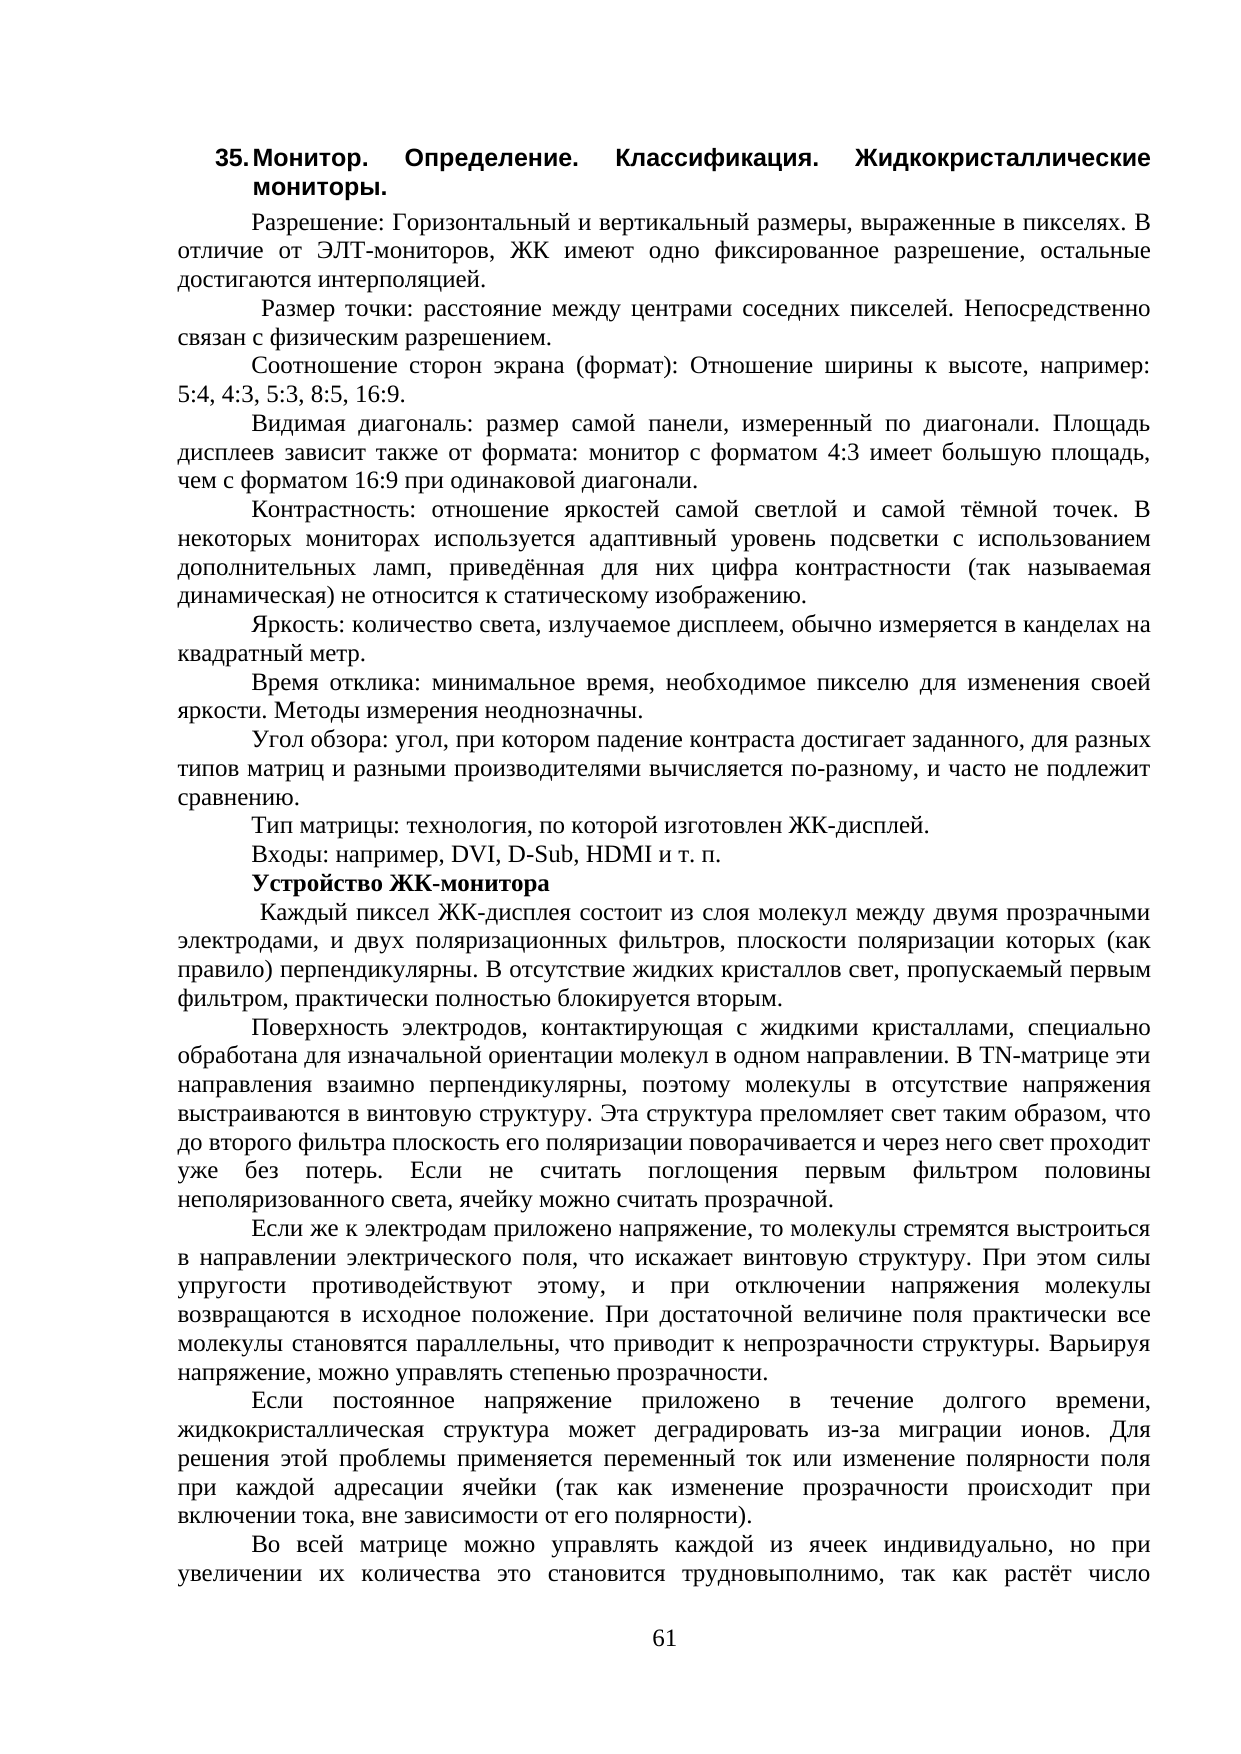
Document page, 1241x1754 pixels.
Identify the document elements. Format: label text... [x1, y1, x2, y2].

text Яркость: количество света, излучаемое дисплеем, обычно измеряется в канделах на квадратный метр. [177, 609, 1152, 667]
text Если постоянное напряжение приложено в течение долгого времени, жидкокристаллическая структура может деградировать из-за миграции ионов. Для решения этой проблемы применяется переменный ток или изменение полярности поля при каждой адресации ячейки (так как изменение прозрачности происходит при включении тока, вне зависимости от его полярности). [177, 1386, 1152, 1529]
text Видимая диагональ: размер самой панели, измеренный по диагонали. Площадь дисплеев зависит также от формата: монитор с форматом 4:3 имеет большую площадь, чем с форматом 16:9 при одинаковой диагонали. [177, 408, 1152, 494]
text Соотношение сторон экрана (формат): Отношение ширины к высоте, например: 5:4, 4:3, 5:3, 8:5, 16:9. [177, 351, 1152, 408]
text Поверхность электродов, контактирующая с жидкими кристаллами, специально обработана для изначальной ориентации молекул в одном направлении. В TN-матрице эти направления взаимно перпендикулярны, поэтому молекулы в отсутствие напряжения выстраиваются в винтовую структуру. Эта структура преломляет свет таким образом, что до второго фильтра плоскость его поляризации поворачивается и через него свет проходит уже без потерь. Если не считать поглощения первым фильтром половины неполяризованного света, ячейку можно считать прозрачной. [177, 1012, 1152, 1213]
text Размер точки: расстояние между центрами соседних пикселей. Непосредственно связан с физическим разрешением. [177, 293, 1152, 351]
text Тип матрицы: технология, по которой изготовлен ЖК-дисплей. [177, 811, 1152, 839]
subtitle Монитор. Определение. Классификация. Жидкокристаллические мониторы. [215, 143, 1152, 201]
text Входы: например, DVI, D-Sub, HDMI и т. п. [177, 839, 1152, 868]
text Время отклика: минимальное время, необходимое пикселю для изменения своей яркости. Методы измерения неоднозначны. [177, 667, 1152, 724]
text Если же к электродам приложено напряжение, то молекулы стремятся выстроиться в направлении электрического поля, что искажает винтовую структуру. При этом силы упругости противодействуют этому, и при отключении напряжения молекулы возвращаются в исходное положение. При достаточной величине поля практически все молекулы становятся параллельны, что приводит к непрозрачности структуры. Варьируя напряжение, можно управлять степенью прозрачности. [177, 1213, 1152, 1386]
text Угол обзора: угол, при котором падение контраста достигает заданного, для разных типов матриц и разными производителями вычисляется по-разному, и часто не подлежит сравнению. [177, 724, 1152, 811]
text Каждый пиксел ЖК-дисплея состоит из слоя молекул между двумя прозрачными электродами, и двух поляризационных фильтров, плоскости поляризации которых (как правило) перпендикулярны. В отсутствие жидких кристаллов свет, пропускаемый первым фильтром, практически полностью блокируется вторым. [177, 897, 1152, 1012]
text Устройство ЖК-монитора [177, 868, 1152, 897]
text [177, 1529, 1152, 1587]
text Контрастность: отношение яркостей самой светлой и самой тёмной точек. В некоторых мониторах используется адаптивный уровень подсветки с использованием дополнительных ламп, приведённая для них цифра контрастности (так называемая динамическая) не относится к статическому изображению. [177, 494, 1152, 609]
text Разрешение: Горизонтальный и вертикальный размеры, выраженные в пикселях. В отличие от ЭЛТ-мониторов, ЖК имеют одно фиксированное разрешение, остальные достигаются интерполяцией. [177, 207, 1152, 293]
